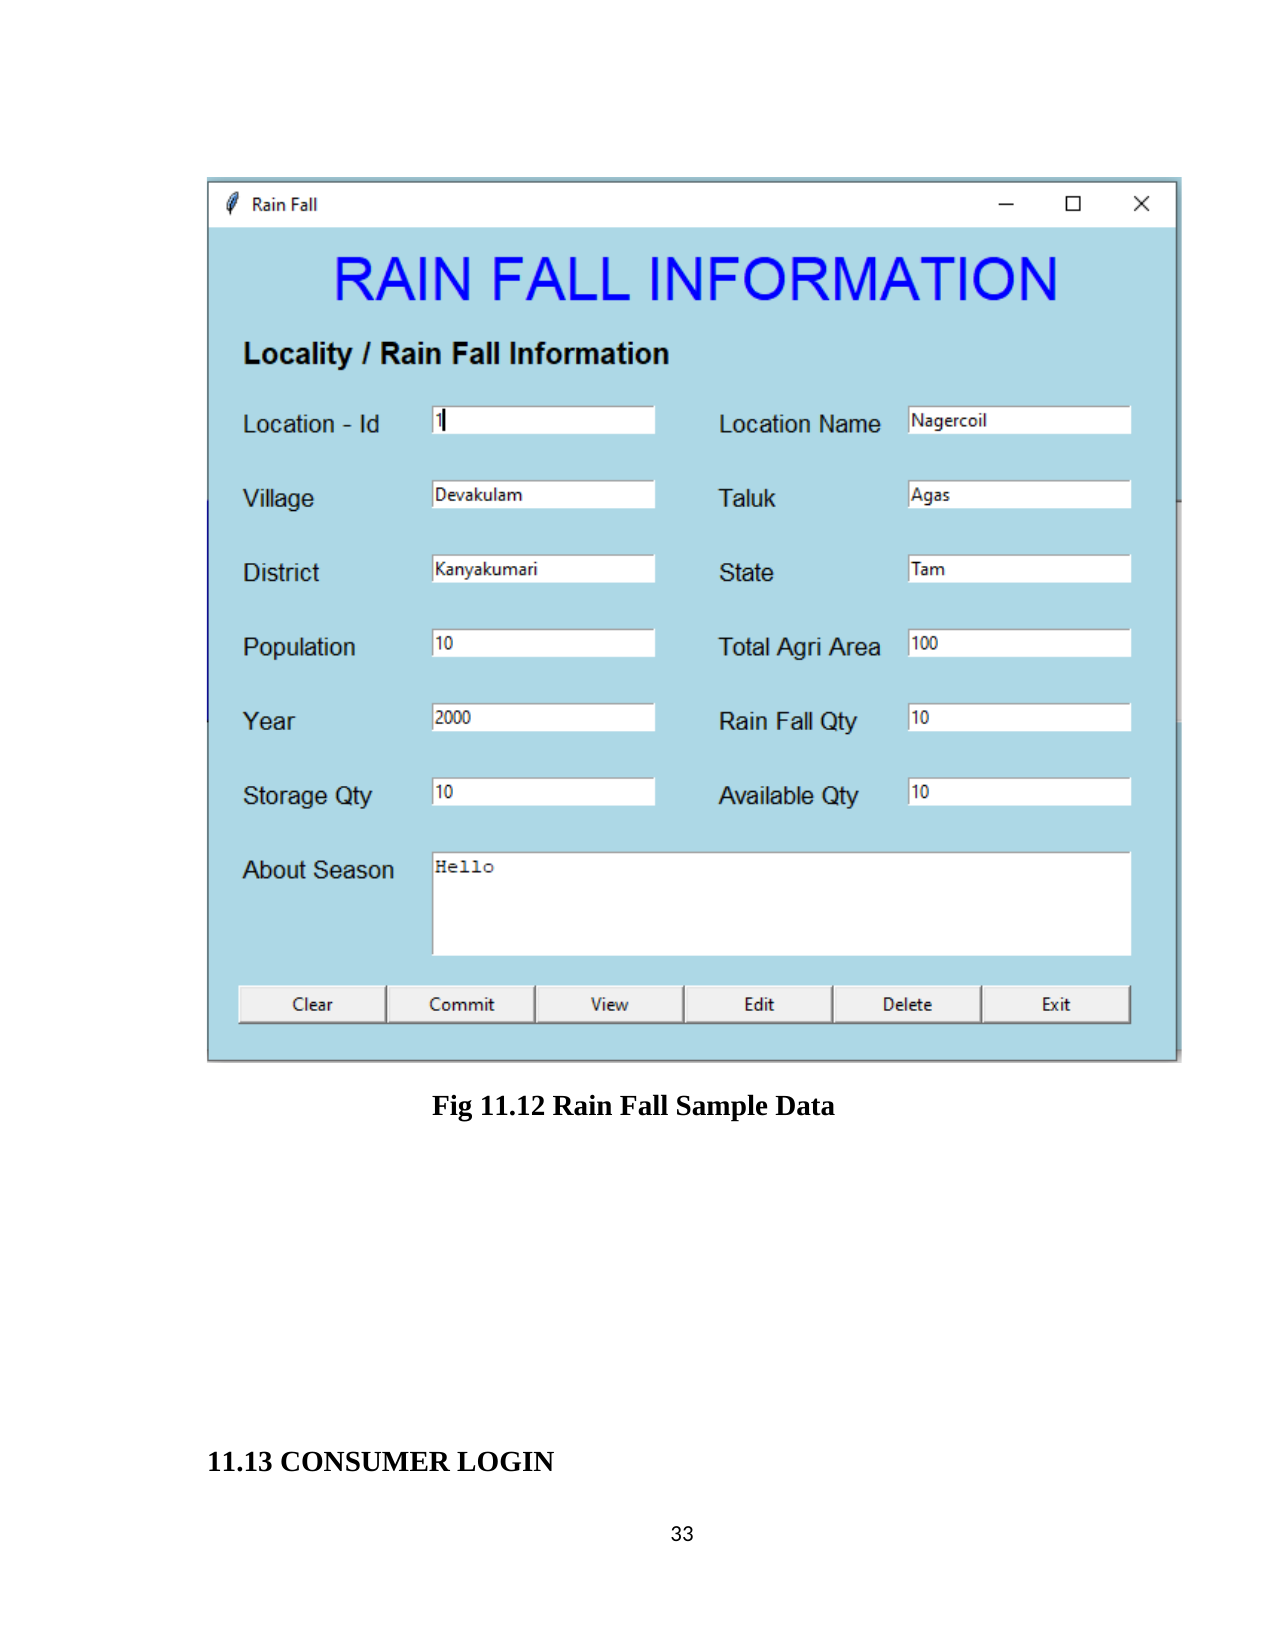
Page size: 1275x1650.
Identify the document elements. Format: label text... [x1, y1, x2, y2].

text 11.13 CONSUMER LOGIN [207, 1444, 1157, 1477]
picture [206, 177, 1182, 1063]
text Fig 11.12 Rain Fall Sample Data [357, 1088, 1157, 1121]
